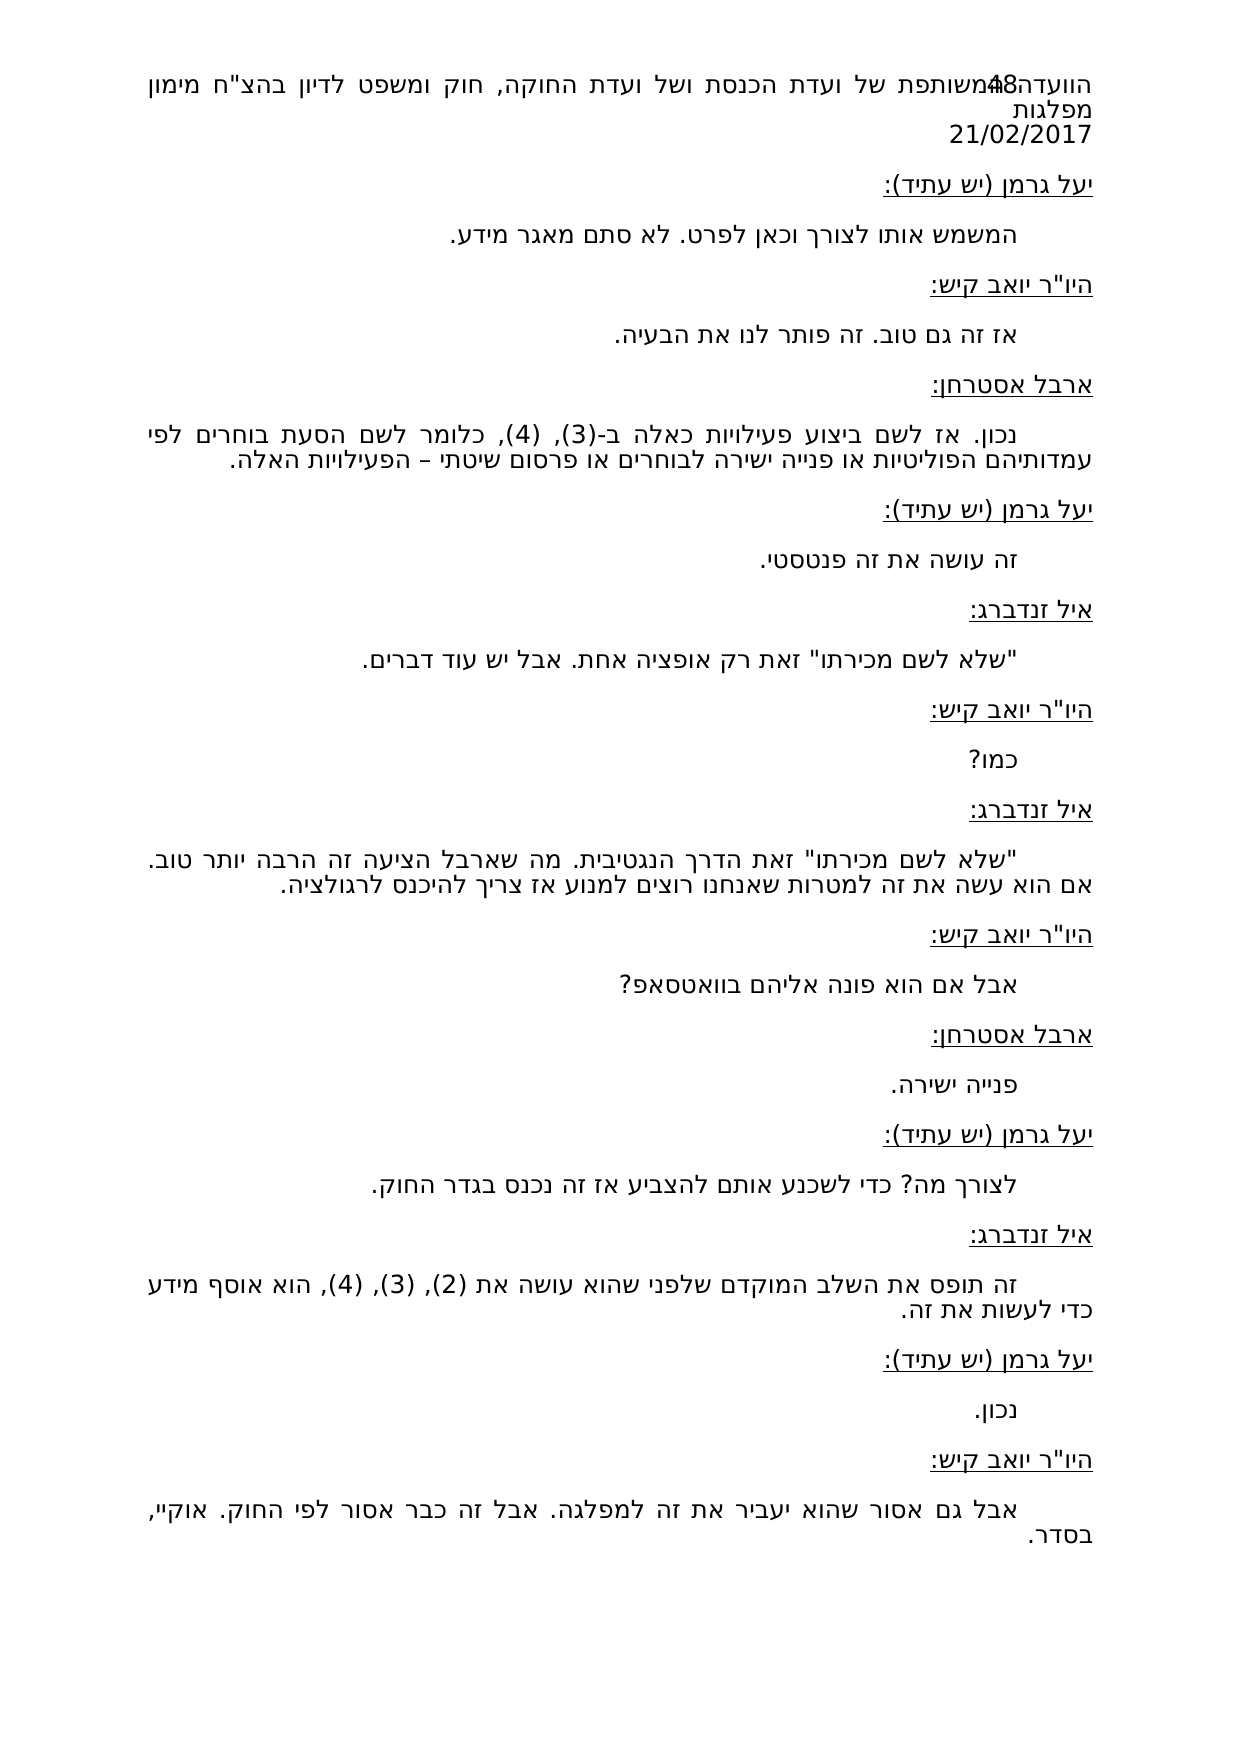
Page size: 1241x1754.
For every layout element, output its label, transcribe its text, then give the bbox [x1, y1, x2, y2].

text פנייה ישירה. [147, 1074, 1093, 1099]
text יעל גרמן (יש עתיד): [147, 1124, 1093, 1149]
text זה עושה את זה פנטסטי. [147, 549, 1093, 574]
text יעל גרמן (יש עתיד): [147, 174, 1093, 199]
text ארבל אסטרחן: [147, 1024, 1093, 1049]
text היו"ר יואב קיש: [147, 924, 1093, 949]
text איל זנדברג: [147, 599, 1093, 624]
text איל זנדברג: [147, 1224, 1093, 1249]
text יעל גרמן (יש עתיד): [147, 1349, 1093, 1374]
text זה תופס את השלב המוקדם שלפני שהוא עושה את (2), (3), (4), הוא אוסף מידע כדי לעשות את זה. [147, 1274, 1093, 1324]
text אז זה גם טוב. זה פותר לנו את הבעיה. [147, 324, 1093, 349]
text לצורך מה? כדי לשכנע אותם להצביע אז זה נכנס בגדר החוק. [147, 1174, 1093, 1199]
text יעל גרמן (יש עתיד): [147, 499, 1093, 524]
text "שלא לשם מכירתו" זאת רק אופציה אחת. אבל יש עוד דברים. [147, 649, 1093, 674]
text היו"ר יואב קיש: [147, 1449, 1093, 1474]
text אבל אם הוא פונה אליהם בוואטסאפ? [147, 974, 1093, 999]
text נכון. אז לשם ביצוע פעילויות כאלה ב-(3), (4), כלומר לשם הסעת בוחרים לפי עמדותיהם הפוליטיות או פנייה ישירה לבוחרים או פרסום שיטתי – הפעילויות האלה. [147, 424, 1093, 474]
text המשמש אותו לצורך וכאן לפרט. לא סתם מאגר מידע. [147, 224, 1093, 249]
text היו"ר יואב קיש: [147, 699, 1093, 724]
text נכון. [147, 1399, 1093, 1424]
text אבל גם אסור שהוא יעביר את זה למפלגה. אבל זה כבר אסור לפי החוק. אוקיי, בסדר. [147, 1499, 1093, 1549]
text היו"ר יואב קיש: [147, 274, 1093, 299]
text ארבל אסטרחן: [147, 374, 1093, 399]
text איל זנדברג: [147, 799, 1093, 824]
text "שלא לשם מכירתו" זאת הדרך הנגטיבית. מה שארבל הציעה זה הרבה יותר טוב. אם הוא עשה את זה למטרות שאנחנו רוצים למנוע אז צריך להיכנס לרגולציה. [147, 849, 1093, 899]
text כמו? [147, 749, 1093, 774]
